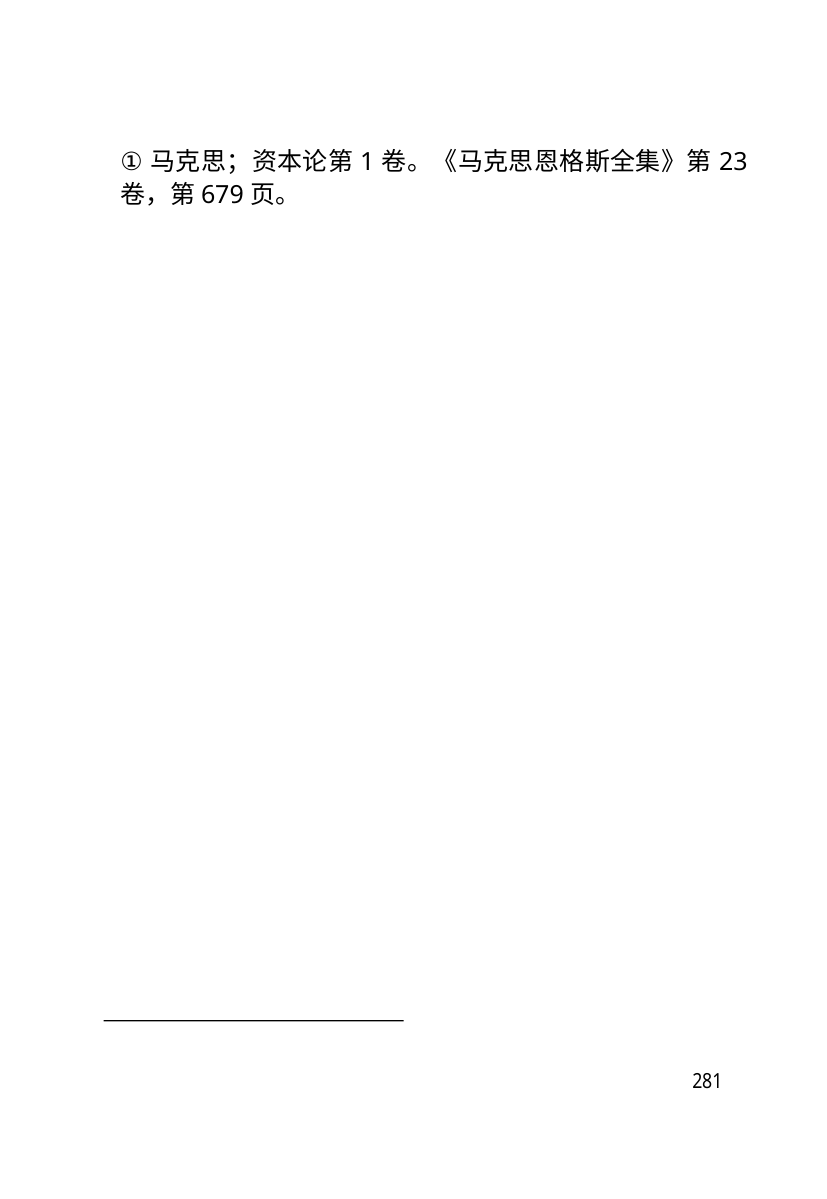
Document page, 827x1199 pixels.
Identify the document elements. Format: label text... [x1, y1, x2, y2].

text ① 马克思；资本论第 1 卷。《马克思恩格斯全集》第 23 卷，第 679 页。 [120, 144, 748, 211]
